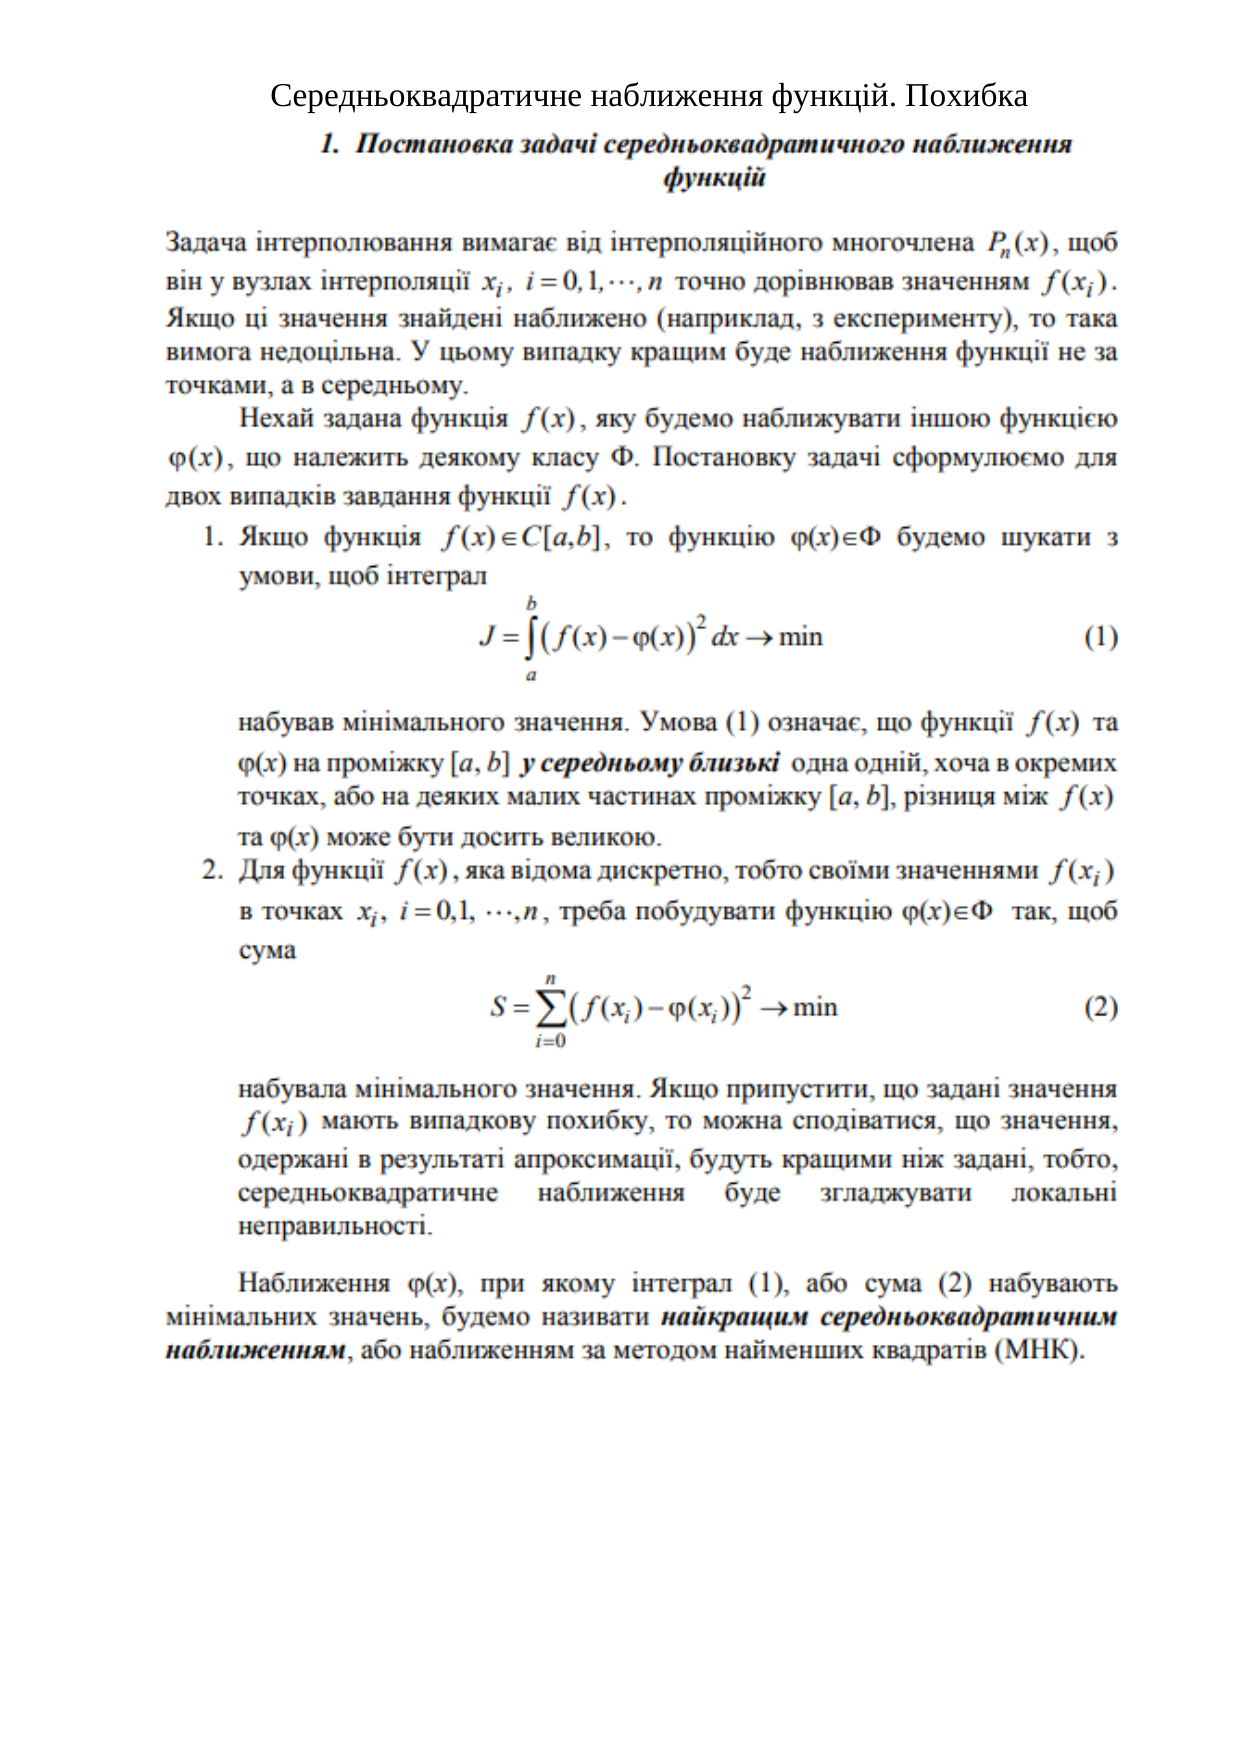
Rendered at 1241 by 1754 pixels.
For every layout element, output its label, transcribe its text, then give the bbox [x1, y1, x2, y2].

picture [158, 116, 1142, 1381]
subtitle Середньоквадратичне наближення функцій. Похибка [134, 75, 1165, 113]
